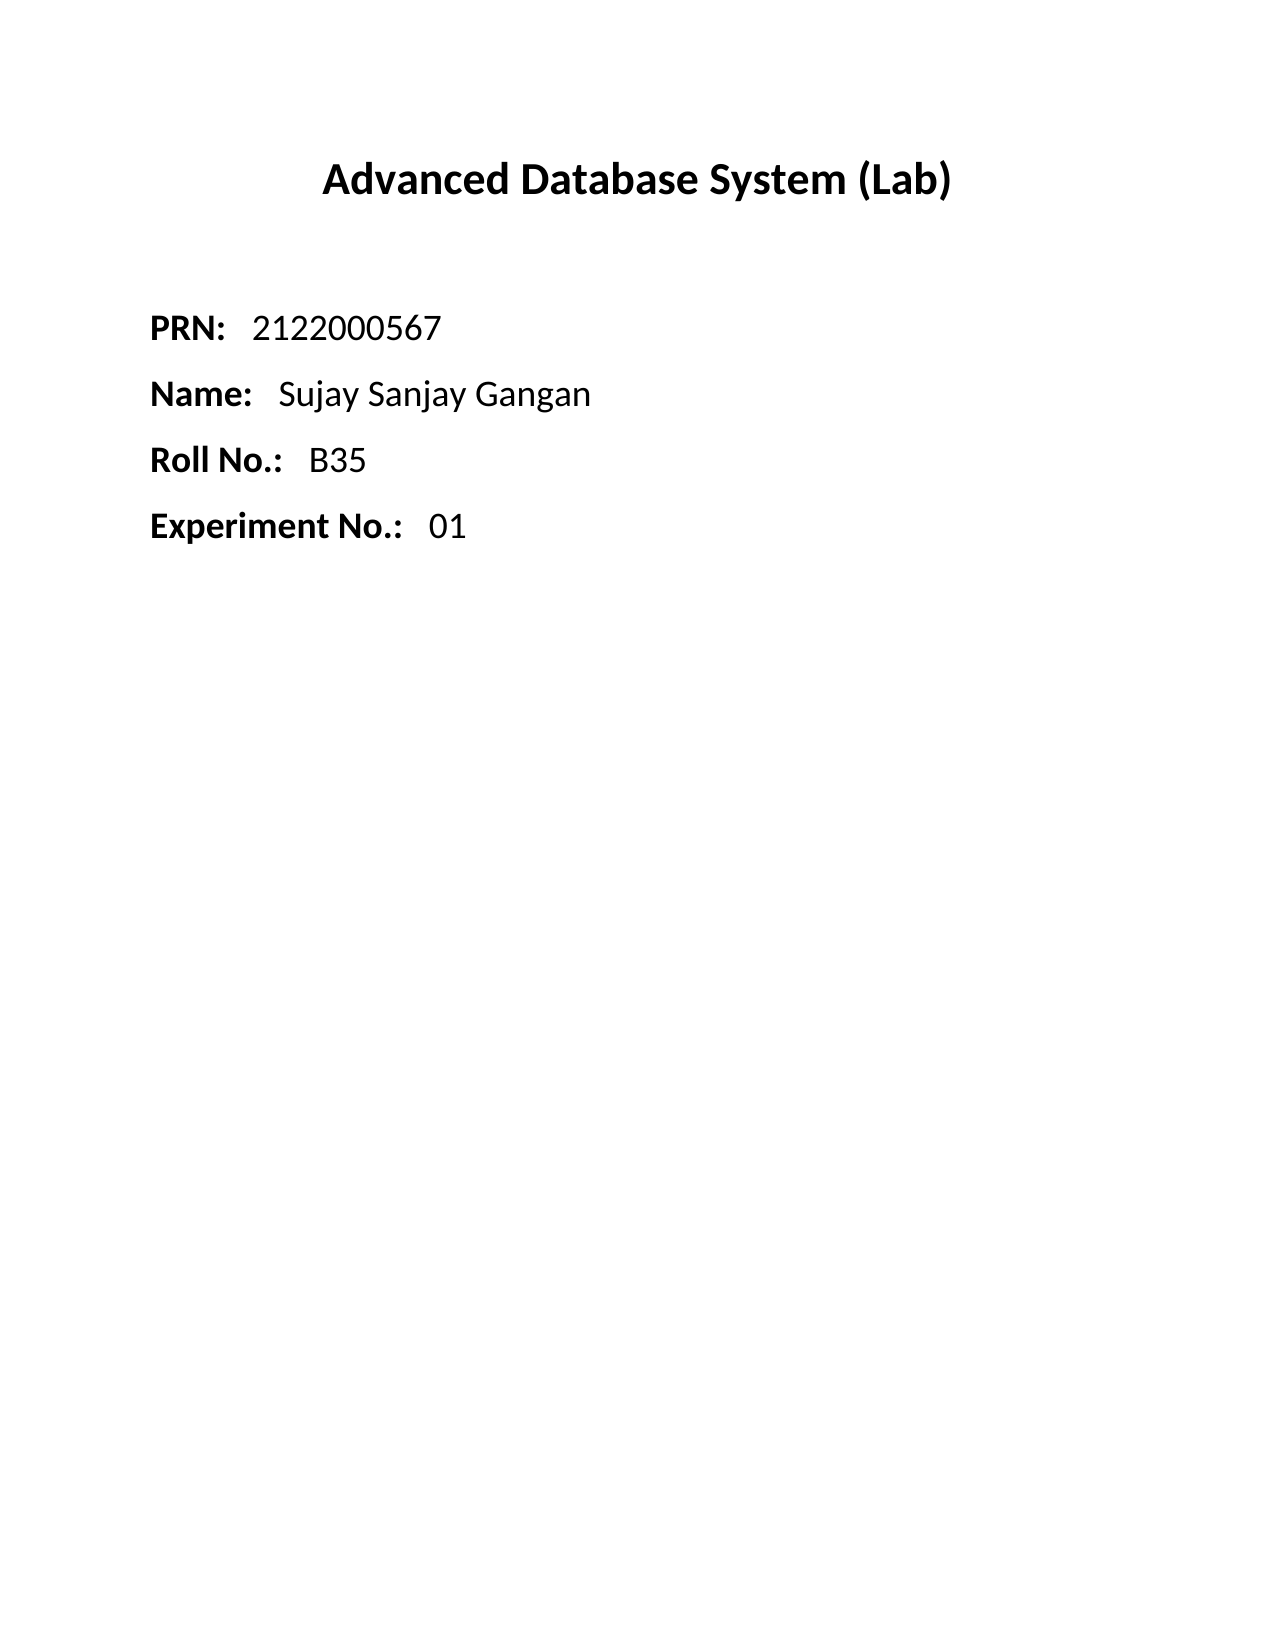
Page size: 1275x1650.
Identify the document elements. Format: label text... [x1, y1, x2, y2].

text Roll No.: B35 [150, 436, 1125, 482]
text PRN: 2122000567 [150, 304, 1125, 350]
text Experiment No.: 01 [150, 502, 1125, 548]
text Advanced Database System (Lab) [150, 150, 1125, 206]
text Name: Sujay Sanjay Gangan [150, 370, 1125, 416]
